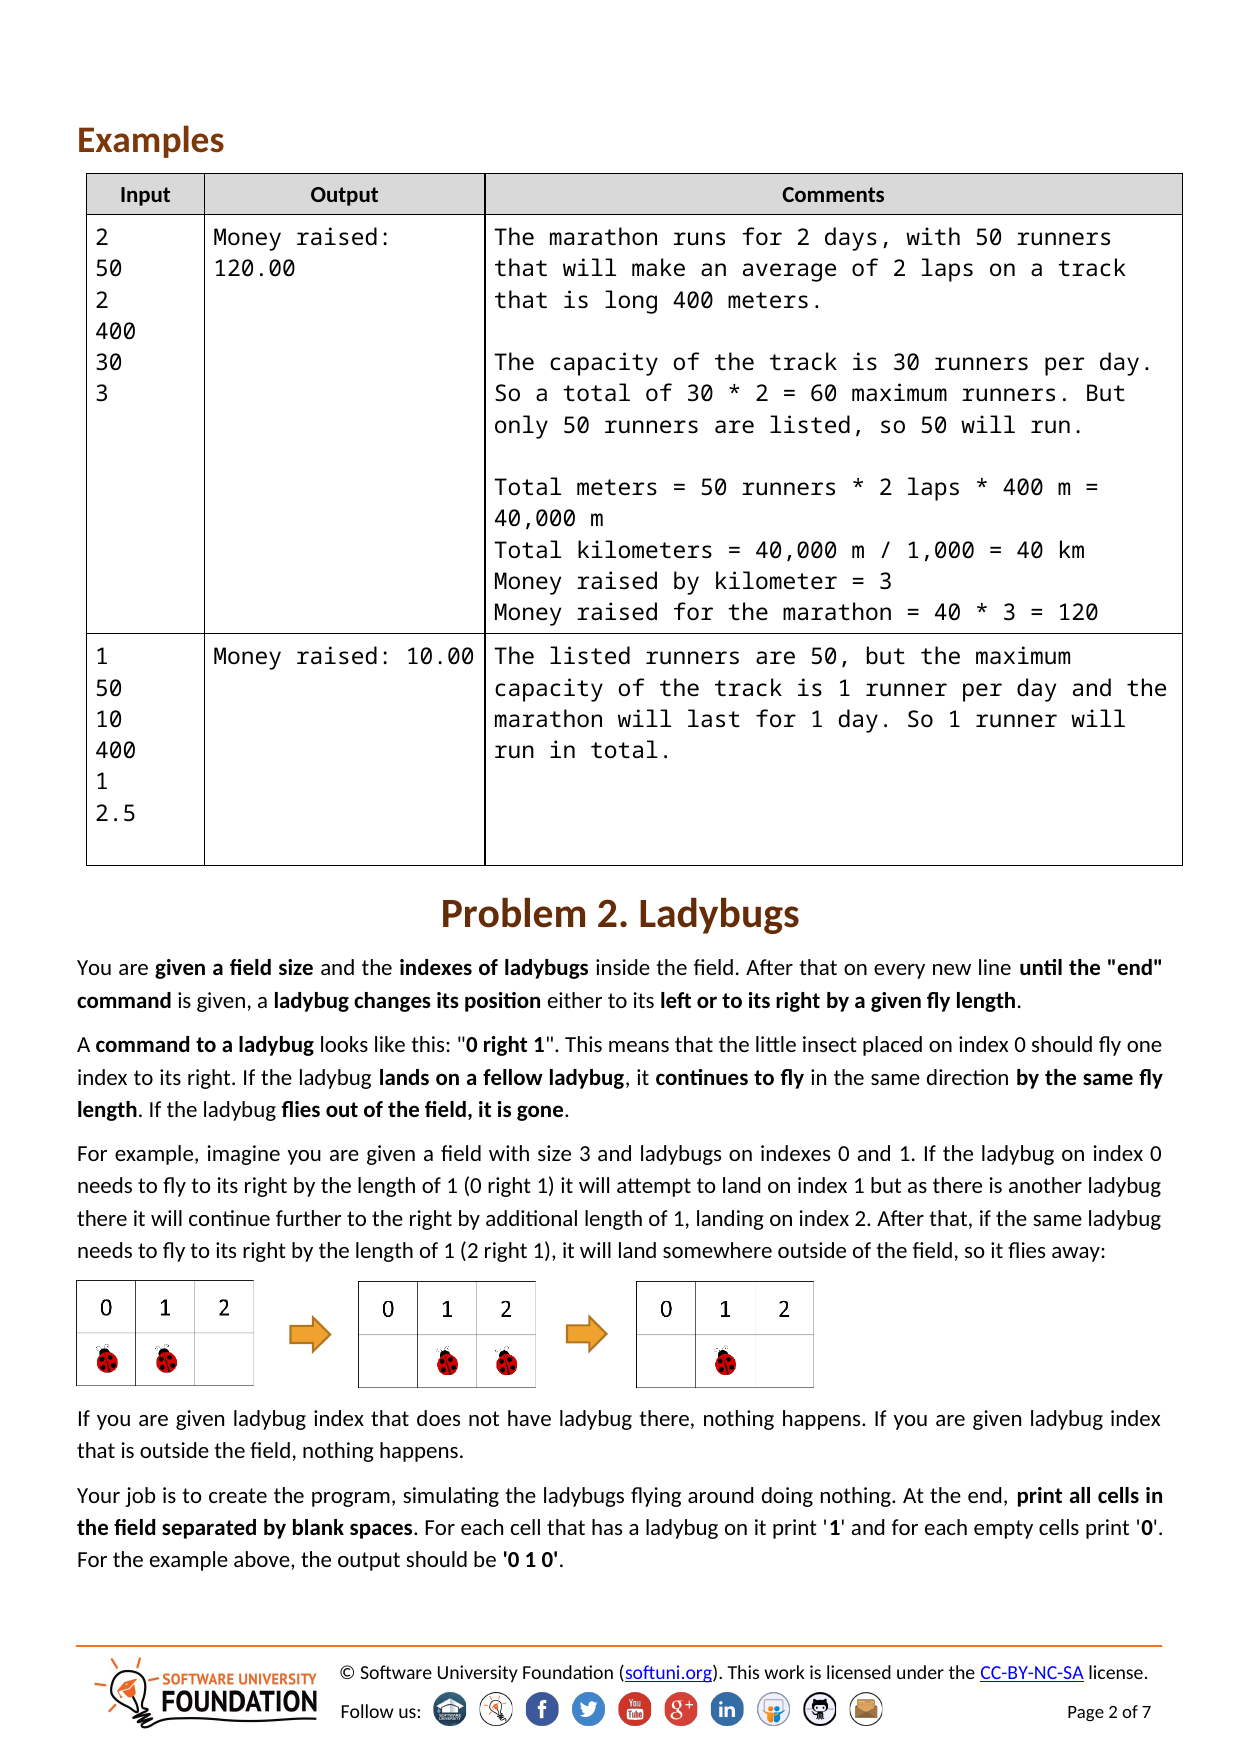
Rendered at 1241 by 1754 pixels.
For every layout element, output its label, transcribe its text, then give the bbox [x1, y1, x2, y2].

picture [618, 1692, 652, 1726]
picture [479, 1692, 513, 1726]
picture [849, 1692, 883, 1726]
picture [757, 1692, 790, 1726]
text For example, imagine you are given a field with size 3 and ladybugs on indexes 0 and 1. If the ladybug on index 0 needs to fly to its right by the length of 1 (0 right 1) it will attempt to land on index 1 but as there is another ladybug there it will continue further to the right by additional length of 1, landing on index 2. After that, if the same ladybug needs to fly to its right by the length of 1 (2 right 1), it will land somewhere outside of the field, so it flies away: [77, 1139, 1163, 1264]
table_cell The marathon runs for 2 days, with 50 runners that will make an average of 2 laps on a track that is long 400 meters. The capacity of the track is 30 runners per day. So a total of 30 * 2 = 60 maximum runners. But only 50 runners are listed, so 50 will run. Total meters = 50 runners * 2 laps * 400 m = 40,000 m Total kilometers = 40,000 m / 1,000 = 40 km Money raised by kilometer = 3 Money raised for the marathon = 40 * 3 = 120 [486, 215, 1182, 633]
table_cell Money raised: 120.00 [205, 215, 484, 633]
subtitle Problem 2. Ladybugs [77, 887, 1163, 938]
picture [525, 1692, 559, 1726]
picture [76, 1280, 254, 1386]
picture [710, 1692, 744, 1726]
table_header Comments [486, 174, 1182, 214]
picture [572, 1692, 605, 1726]
picture [636, 1281, 814, 1388]
text If you are given ladybug index that does not have ladybug there, nothing happens. If you are given ladybug index that is outside the field, nothing happens. [77, 1404, 1163, 1464]
text A command to a ladybug looks like this: "0 right 1". This means that the little insect placed on index 0 should fly one index to its right. If the ladybug lands on a fellow ladybug, it continues to fly in the same direction by the same fly length. If the ladybug flies out of the field, it is gone. [77, 1030, 1163, 1123]
table_cell The listed runners are 50, but the maximum capacity of the track is 1 runner per day and the marathon will last for 1 day. So 1 runner will run in total. [486, 634, 1182, 865]
table_header Output [205, 174, 484, 214]
picture [93, 1656, 317, 1729]
text Your job is to create the program, simulating the ladybugs flying around doing nothing. At the end, print all cells in the field separated by blank spaces. For each cell that has a ladybug on it print '1' and for each empty cells print '0'. For the example above, the output should be '0 1 0'. [77, 1481, 1163, 1573]
table_cell Money raised: 10.00 [205, 634, 484, 865]
picture [433, 1692, 467, 1726]
picture [803, 1692, 837, 1726]
text You are given a field size and the indexes of ladybugs inside the field. After that on every new line until the "end" command is given, a ladybug changes its position either to its left or to its right by a given fly length. [77, 953, 1163, 1014]
subtitle Examples [77, 116, 1163, 162]
picture [358, 1281, 536, 1388]
table_header Input [87, 174, 204, 214]
picture [664, 1692, 698, 1726]
table_cell 1 50 10 400 1 2.5 [87, 634, 204, 865]
table_cell 2 50 2 400 30 3 [87, 215, 204, 633]
